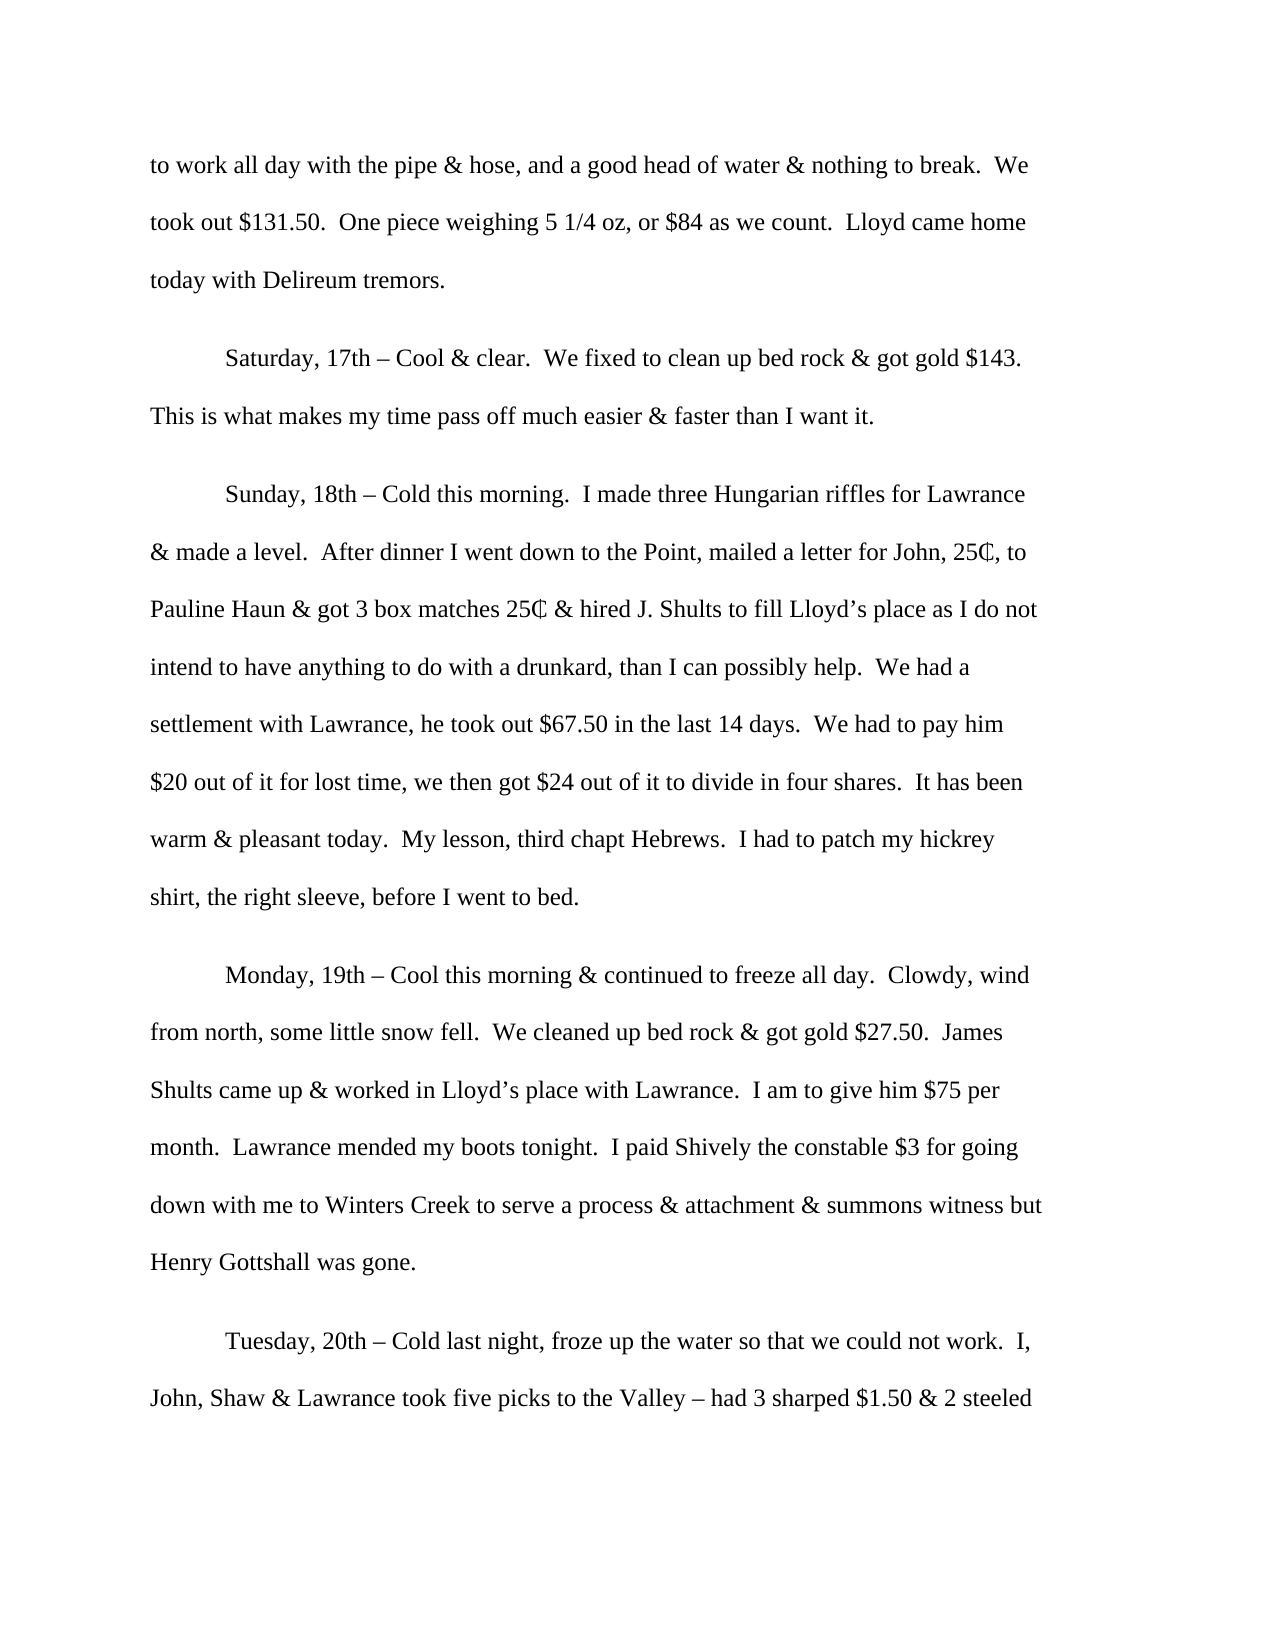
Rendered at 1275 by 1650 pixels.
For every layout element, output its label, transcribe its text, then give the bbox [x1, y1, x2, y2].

text Monday, 19th – Cool this morning & continued to freeze all day. Clowdy, wind from north, some little snow fell. We cleaned up bed rock & got gold $27.50. James Shults came up & worked in Lloyd’s place with Lawrance. I am to give him $75 per month. Lawrance mended my boots tonight. I paid Shively the constable $3 for going down with me to Winters Creek to serve a process & attachment & summons witness but Henry Gottshall was gone. [150, 960, 1125, 1276]
text Sunday, 18th – Cold this morning. I made three Hungarian riffles for Lawrance & made a level. After dinner I went down to the Point, mailed a letter for John, 25₵, to Pauline Haun & got 3 box matches 25₵ & hired J. Shults to fill Lloyd’s place as I do not intend to have anything to do with a drunkard, than I can possibly help. We had a settlement with Lawrance, he took out $67.50 in the last 14 days. We had to pay him $20 out of it for lost time, we then got $24 out of it to divide in four shares. It has been warm & pleasant today. My lesson, third chapt Hebrews. I had to patch my hickrey shirt, the right sleeve, before I went to bed. [150, 479, 1125, 910]
text Saturday, 17th – Cool & clear. We fixed to clean up bed rock & got gold $143. This is what makes my time pass off much easier & faster than I want it. [150, 343, 1125, 429]
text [150, 1326, 1125, 1412]
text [150, 150, 1125, 294]
